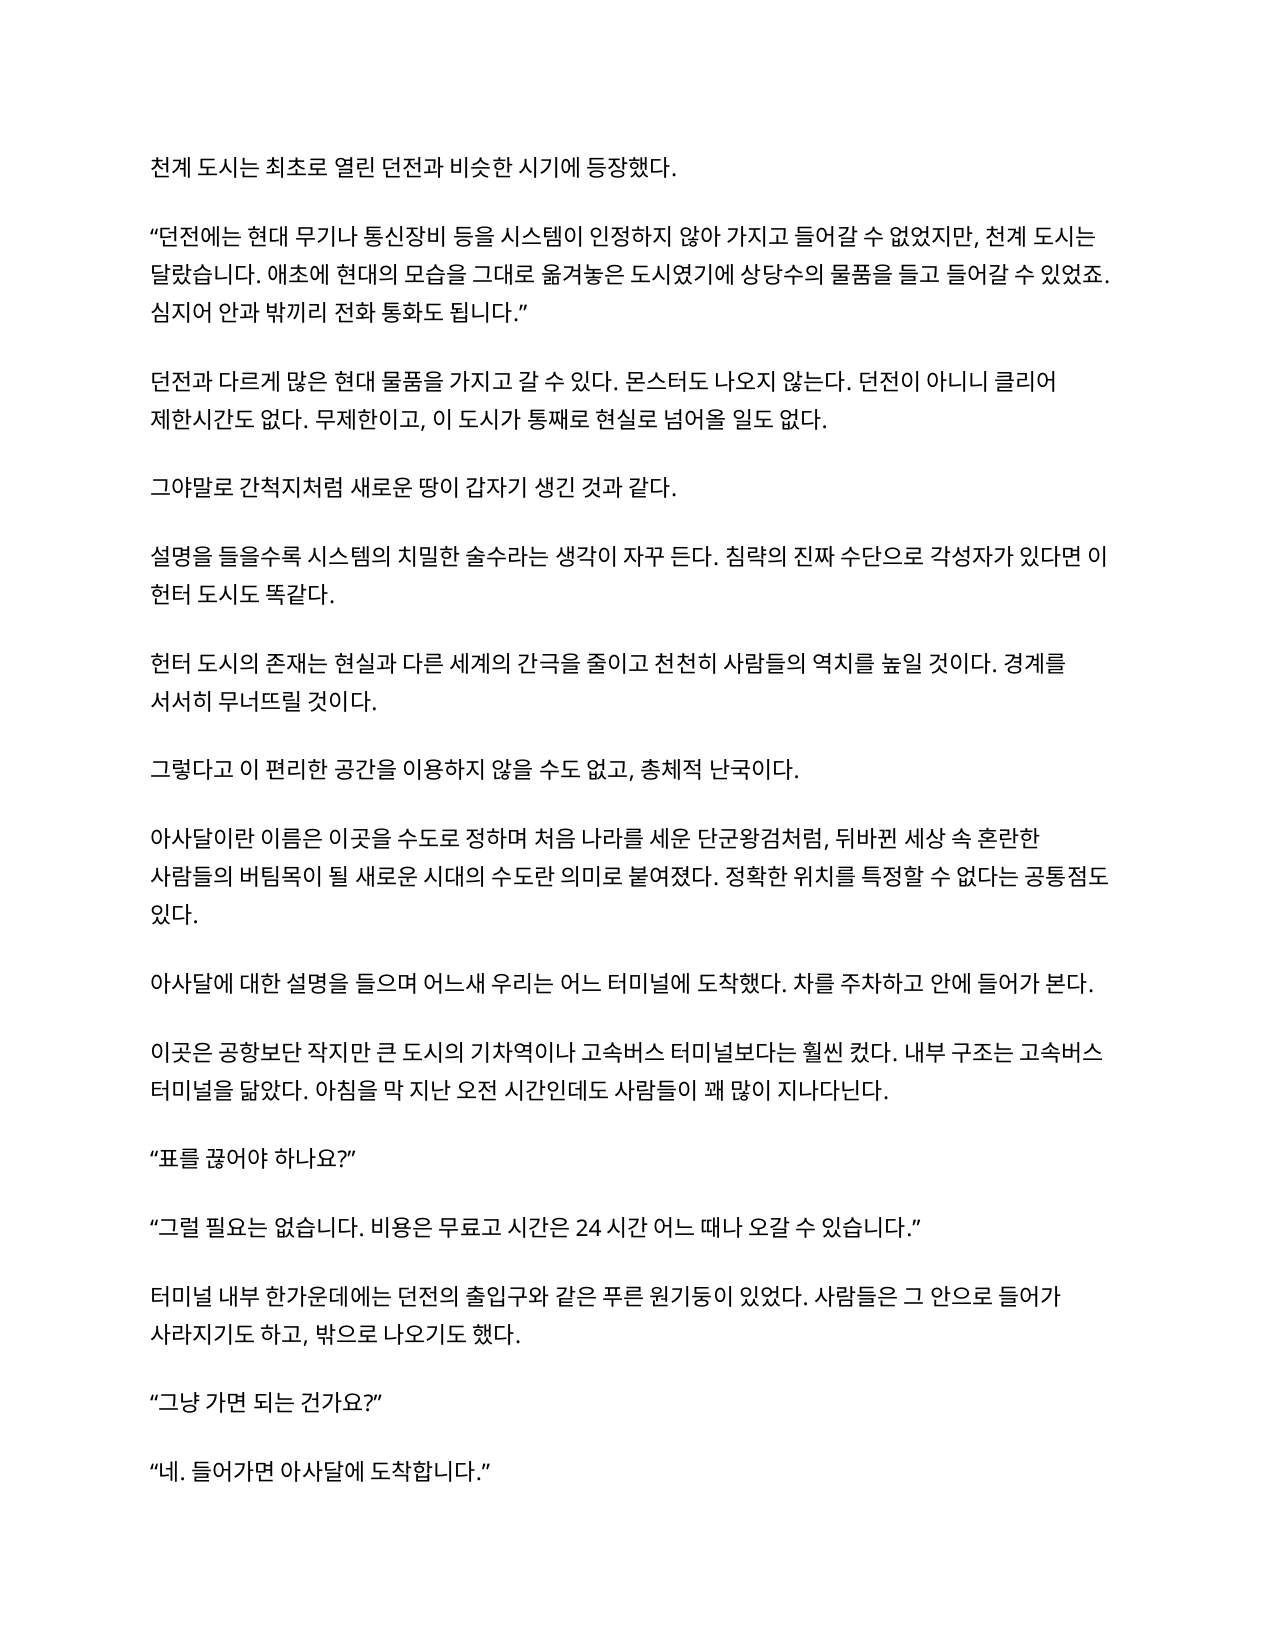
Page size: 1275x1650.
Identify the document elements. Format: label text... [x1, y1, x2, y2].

text “그럴 필요는 없습니다. 비용은 무료고 시간은 24시간 어느 때나 오갈 수 있습니다.” [150, 1210, 1125, 1243]
text “그냥 가면 되는 건가요?” [150, 1385, 1125, 1418]
text 헌터 도시의 존재는 현실과 다른 세계의 간극을 줄이고 천천히 사람들의 역치를 높일 것이다. 경계를 서서히 무너뜨릴 것이다. [150, 646, 1125, 717]
text “네. 들어가면 아사달에 도착합니다.” [150, 1454, 1125, 1487]
text 그렇다고 이 편리한 공간을 이용하지 않을 수도 없고, 총체적 난국이다. [150, 752, 1125, 786]
text “던전에는 현대 무기나 통신장비 등을 시스템이 인정하지 않아 가지고 들어갈 수 없었지만, 천계 도시는 달랐습니다. 애초에 현대의 모습을 그대로 옮겨놓은 도시였기에 상당수의 물품을 들고 들어갈 수 있었죠. 심지어 안과 밖끼리 전화 통화도 됩니다.” [150, 218, 1125, 328]
text 이곳은 공항보단 작지만 큰 도시의 기차역이나 고속버스 터미널보다는 훨씬 컸다. 내부 구조는 고속버스 터미널을 닮았다. 아침을 막 지난 오전 시간인데도 사람들이 꽤 많이 지나다닌다. [150, 1034, 1125, 1106]
text 그야말로 간척지처럼 새로운 땅이 갑자기 생긴 것과 같다. [150, 470, 1125, 504]
text 설명을 들을수록 시스템의 치밀한 술수라는 생각이 자꾸 든다. 침략의 진짜 수단으로 각성자가 있다면 이 헌터 도시도 똑같다. [150, 539, 1125, 610]
text 아사달에 대한 설명을 들으며 어느새 우리는 어느 터미널에 도착했다. 차를 주차하고 안에 들어가 본다. [150, 966, 1125, 999]
text 천계 도시는 최초로 열린 던전과 비슷한 시기에 등장했다. [150, 150, 1125, 183]
text 아사달이란 이름은 이곳을 수도로 정하며 처음 나라를 세운 단군왕검처럼, 뒤바뀐 세상 속 혼란한 사람들의 버팀목이 될 새로운 시대의 수도란 의미로 붙여졌다. 정확한 위치를 특정할 수 없다는 공통점도 있다. [150, 821, 1125, 931]
text 터미널 내부 한가운데에는 던전의 출입구와 같은 푸른 원기둥이 있었다. 사람들은 그 안으로 들어가 사라지기도 하고, 밖으로 나오기도 했다. [150, 1278, 1125, 1350]
text 던전과 다르게 많은 현대 물품을 가지고 갈 수 있다. 몬스터도 나오지 않는다. 던전이 아니니 클리어 제한시간도 없다. 무제한이고, 이 도시가 통째로 현실로 넘어올 일도 없다. [150, 363, 1125, 435]
text “표를 끊어야 하나요?” [150, 1141, 1125, 1174]
